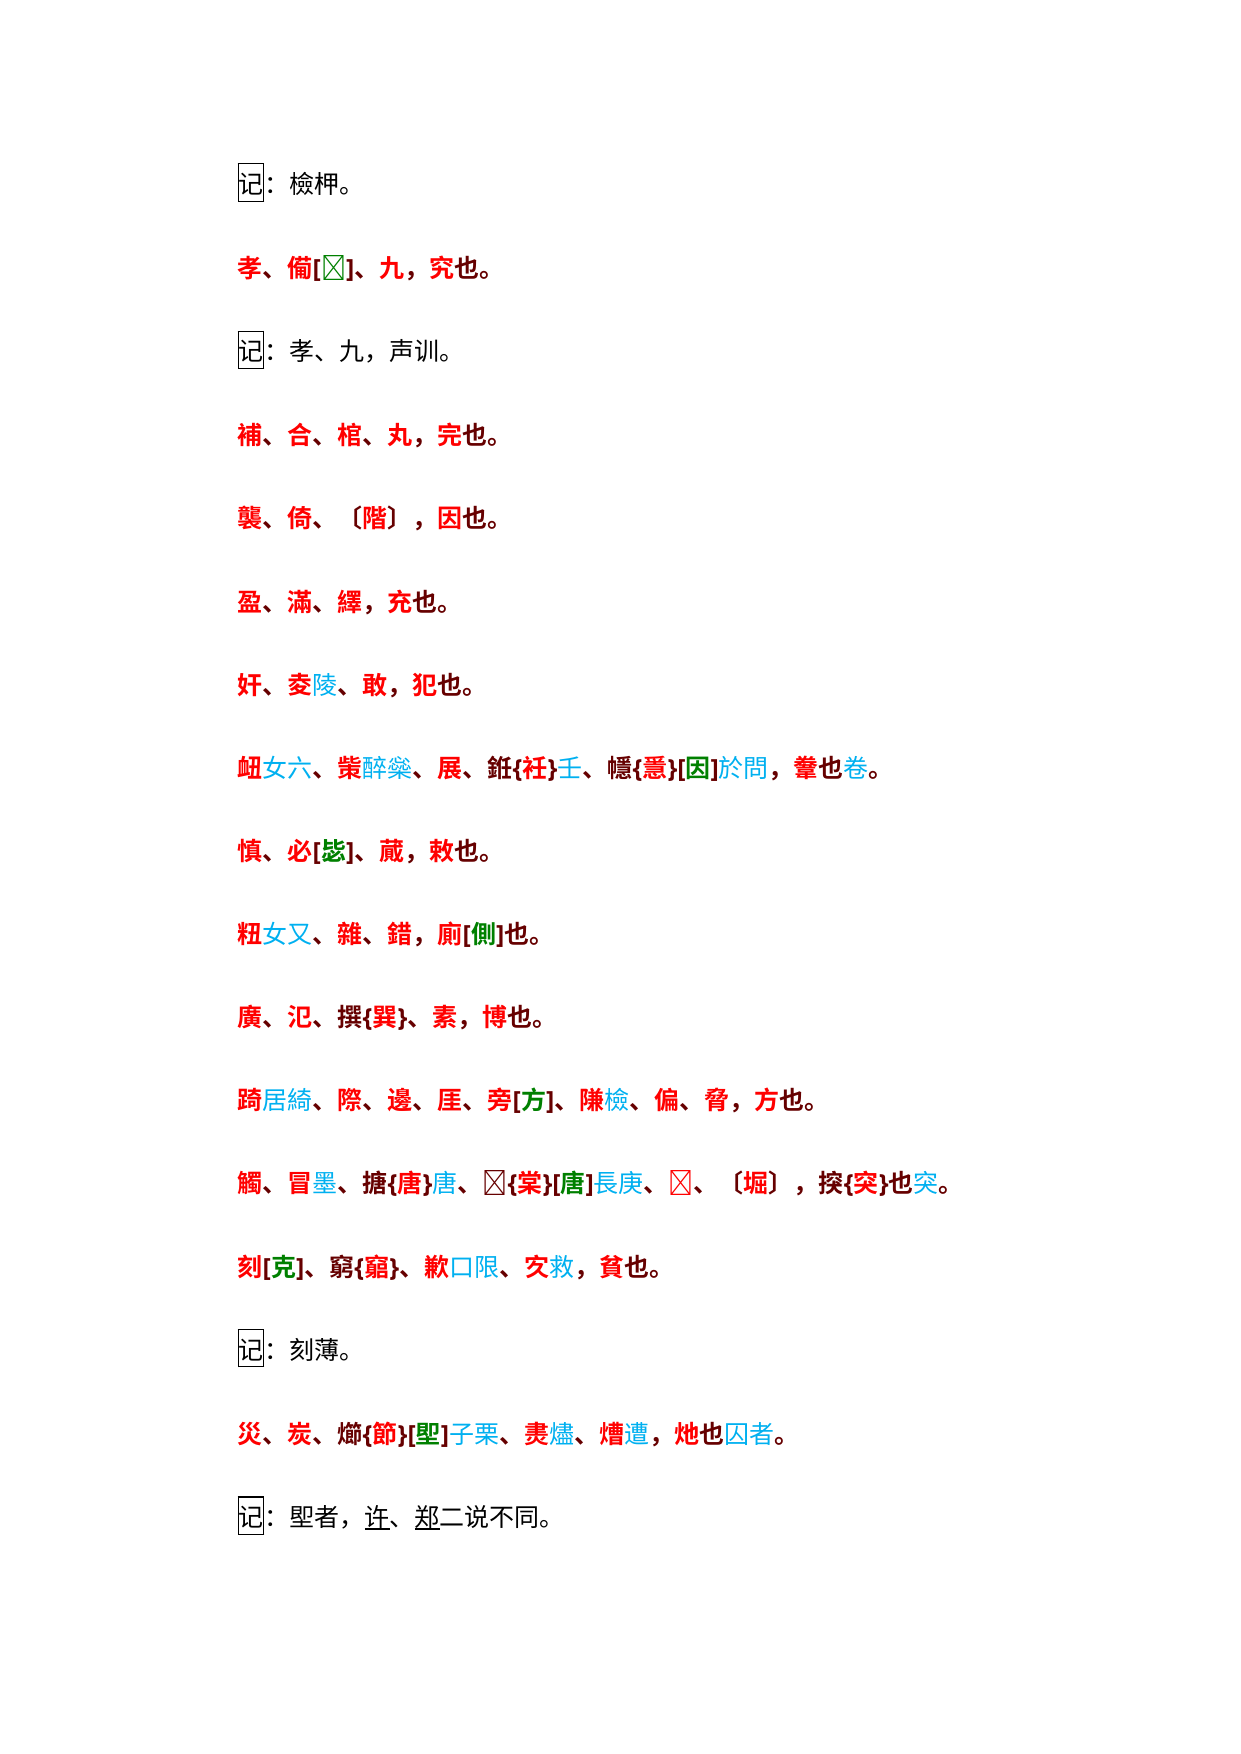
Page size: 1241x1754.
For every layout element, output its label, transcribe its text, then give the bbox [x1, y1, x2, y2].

text 襲、倚、〔階〕，因也。 [187, 484, 1053, 549]
text 補、合、棺、丸，完也。 [187, 401, 1053, 466]
text 奸、夌陵、敢，犯也。 [187, 651, 1053, 716]
text 记：堲者，许、郑二说不同。 [187, 1483, 1053, 1548]
text 慎、必[毖]、蕆，敕也。 [187, 817, 1053, 882]
text 孝、僃[𤰈]、九，究也。 [187, 234, 1053, 299]
text 记：孝、九，声训。 [187, 317, 1053, 382]
text 衄女六、㭰醉橤、展、銋{衽}壬、㡥{㥯}[因]於問，韏也卷。 [187, 734, 1053, 799]
text 盈、滿、繹，充也。 [187, 568, 1053, 633]
text 刻[克]、窮{竆}、歉口限、㝌救，貧也。 [187, 1233, 1053, 1298]
text 记：檢柙。 [187, 150, 1053, 215]
text 踦居綺、際、邊、厓、旁[方]、隒檢、偏、脅，方也。 [187, 1066, 1053, 1131]
text 廣、氾、撰{巽}、素，博也。 [187, 983, 1053, 1048]
text 粈女又、雜、錯，廁[側]也。 [187, 900, 1053, 965]
text 觸、冒墨、搪{唐}唐、𢿵{棠}[唐]長庚、𧘂、〔堀〕，揬{突}也突。 [187, 1149, 1053, 1214]
text 记：刻薄。 [187, 1316, 1053, 1381]
text 災、炭、㸅{節}[堲]子栗、㶳燼、㷮遭，灺也囚者。 [187, 1400, 1053, 1465]
